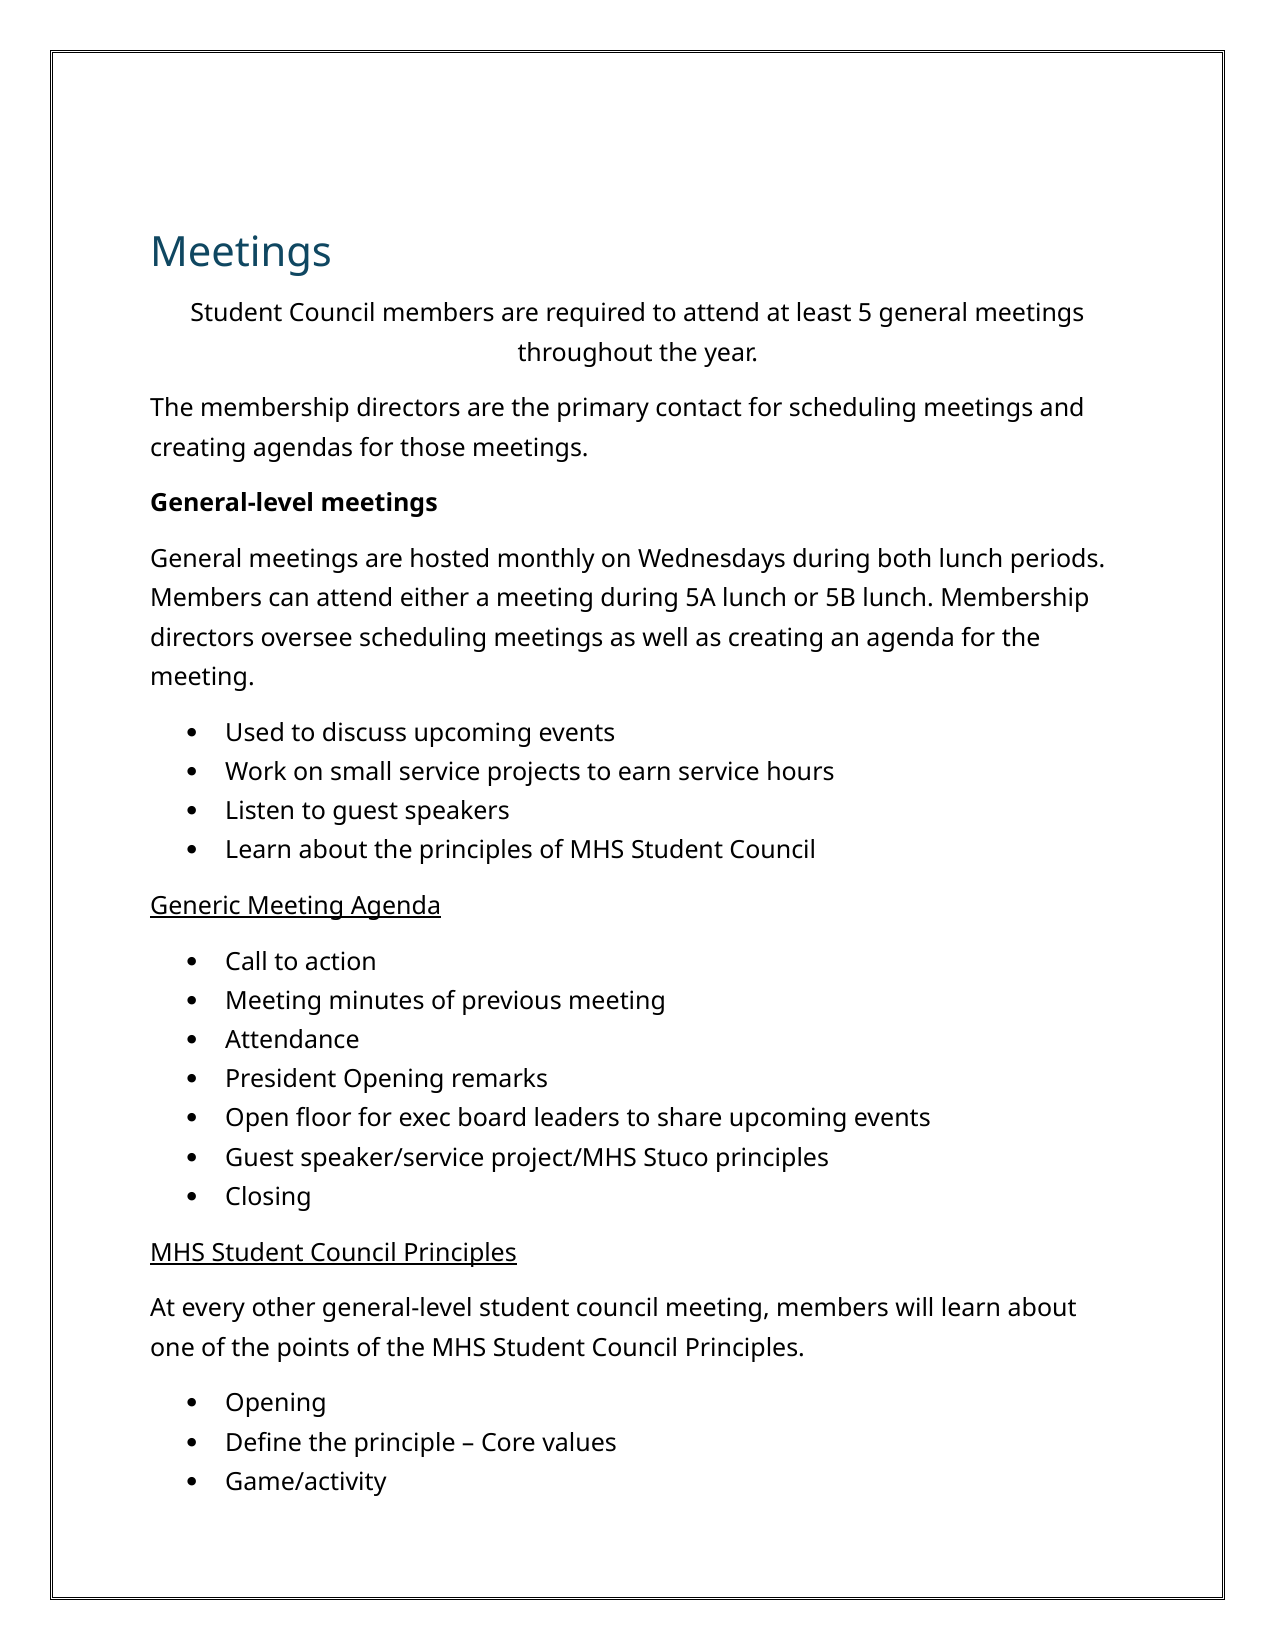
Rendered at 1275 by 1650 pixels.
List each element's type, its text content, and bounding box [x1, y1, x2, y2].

subtitle Meetings [150, 222, 1125, 278]
text General-level meetings [150, 485, 1125, 519]
list Attendance [187, 1022, 1125, 1056]
text General meetings are hosted monthly on Wednesdays during both lunch periods. Members can attend either a meeting during 5A lunch or 5B lunch. Membership directors oversee scheduling meetings as well as creating an agenda for the meeting. [150, 541, 1125, 692]
list Open floor for exec board leaders to share upcoming events [187, 1100, 1125, 1134]
list Used to discuss upcoming events [187, 714, 1125, 748]
text Generic Meeting Agenda [150, 888, 1125, 922]
list Meeting minutes of previous meeting [187, 983, 1125, 1017]
text The membership directors are the primary contact for scheduling meetings and creating agendas for those meetings. [150, 390, 1125, 463]
list President Opening remarks [187, 1061, 1125, 1095]
list Closing [187, 1178, 1125, 1212]
text At every other general-level student council meeting, members will learn about one of the points of the MHS Student Council Principles. [150, 1290, 1125, 1363]
list Opening [187, 1385, 1125, 1419]
list Define the principle – Core values [187, 1424, 1125, 1458]
list Guest speaker/service project/MHS Stuco principles [187, 1139, 1125, 1173]
list Game/activity [187, 1463, 1125, 1497]
list Listen to guest speakers [187, 793, 1125, 827]
text MHS Student Council Principles [150, 1234, 1125, 1268]
list Learn about the principles of MHS Student Council [187, 832, 1125, 866]
list Call to action [187, 943, 1125, 977]
text Student Council members are required to attend at least 5 general meetings throughout the year. [150, 295, 1125, 368]
list Work on small service projects to earn service hours [187, 753, 1125, 787]
